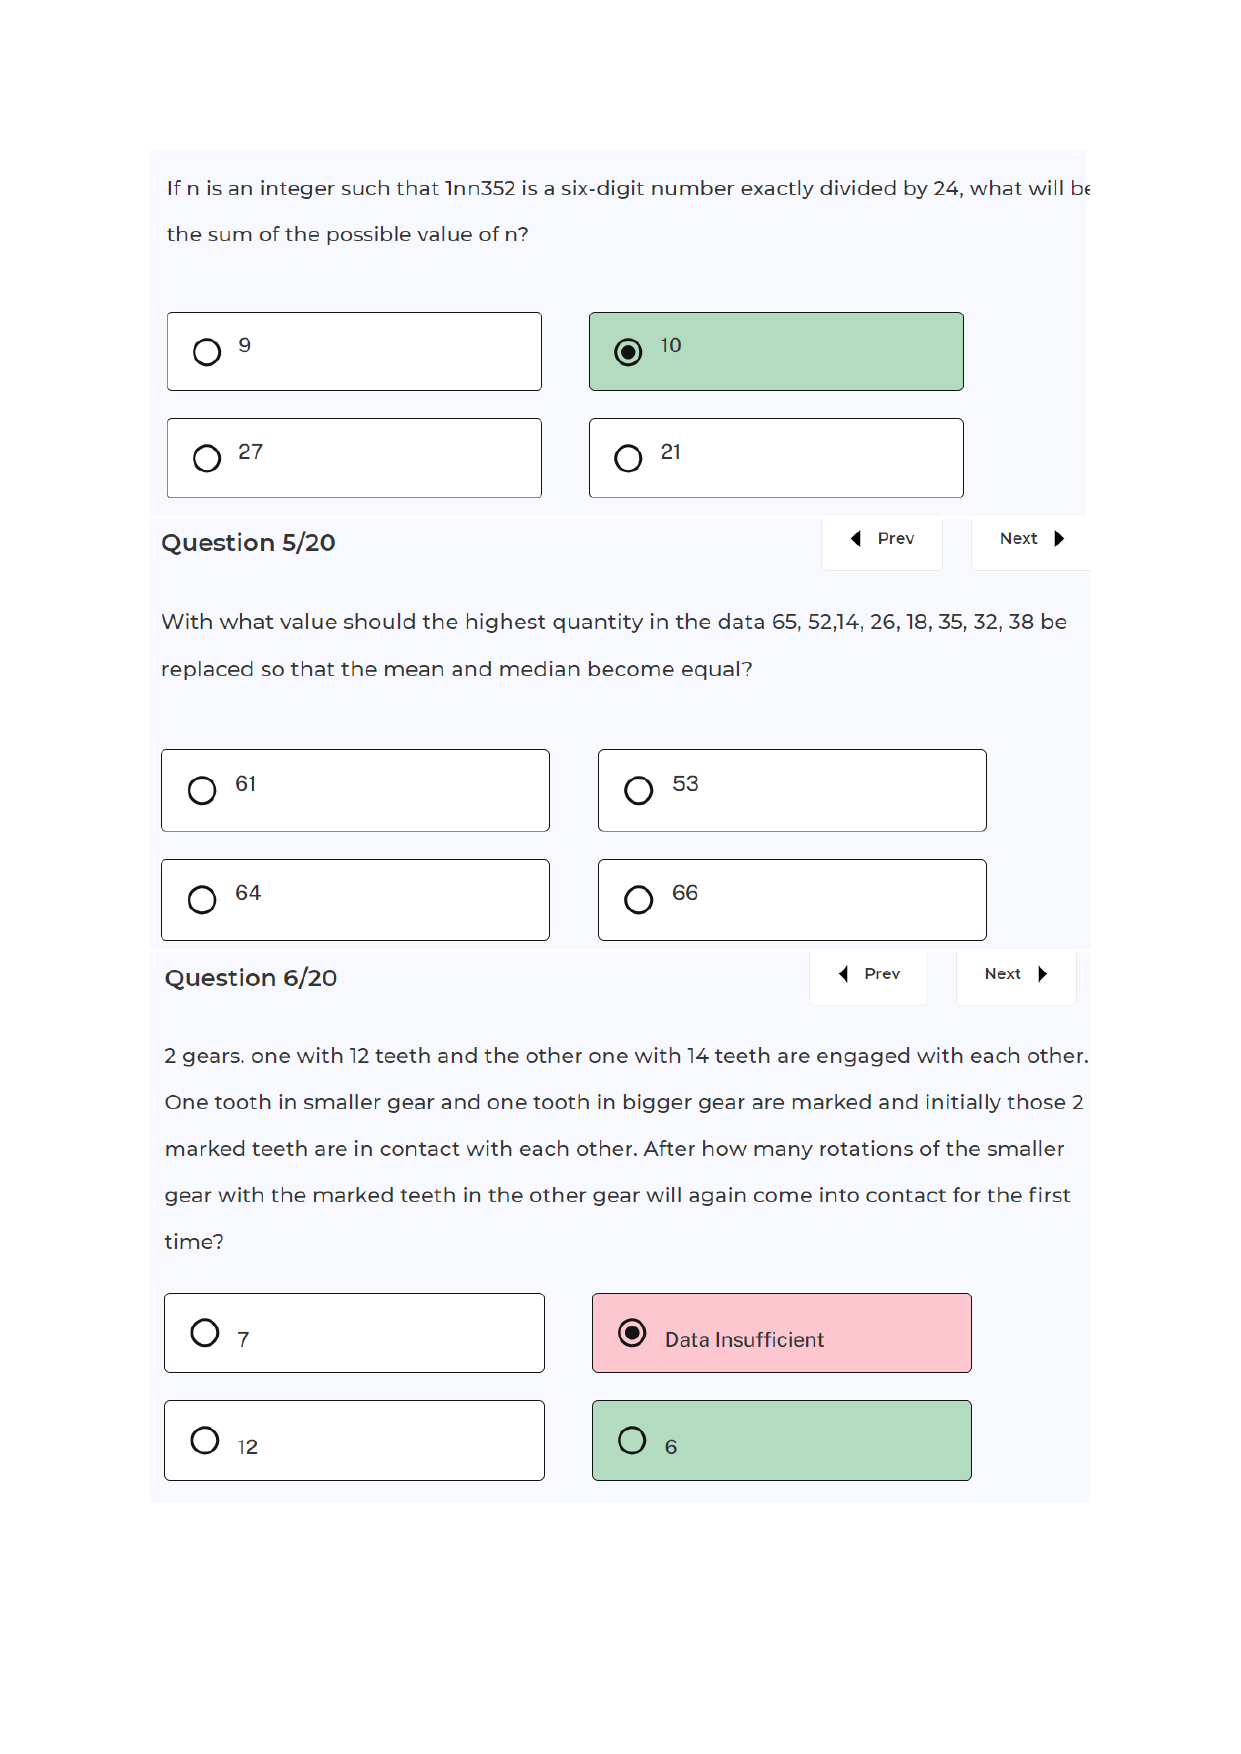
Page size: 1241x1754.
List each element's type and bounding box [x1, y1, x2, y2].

picture [150, 150, 1091, 516]
picture [150, 519, 1091, 949]
picture [150, 952, 1091, 1514]
